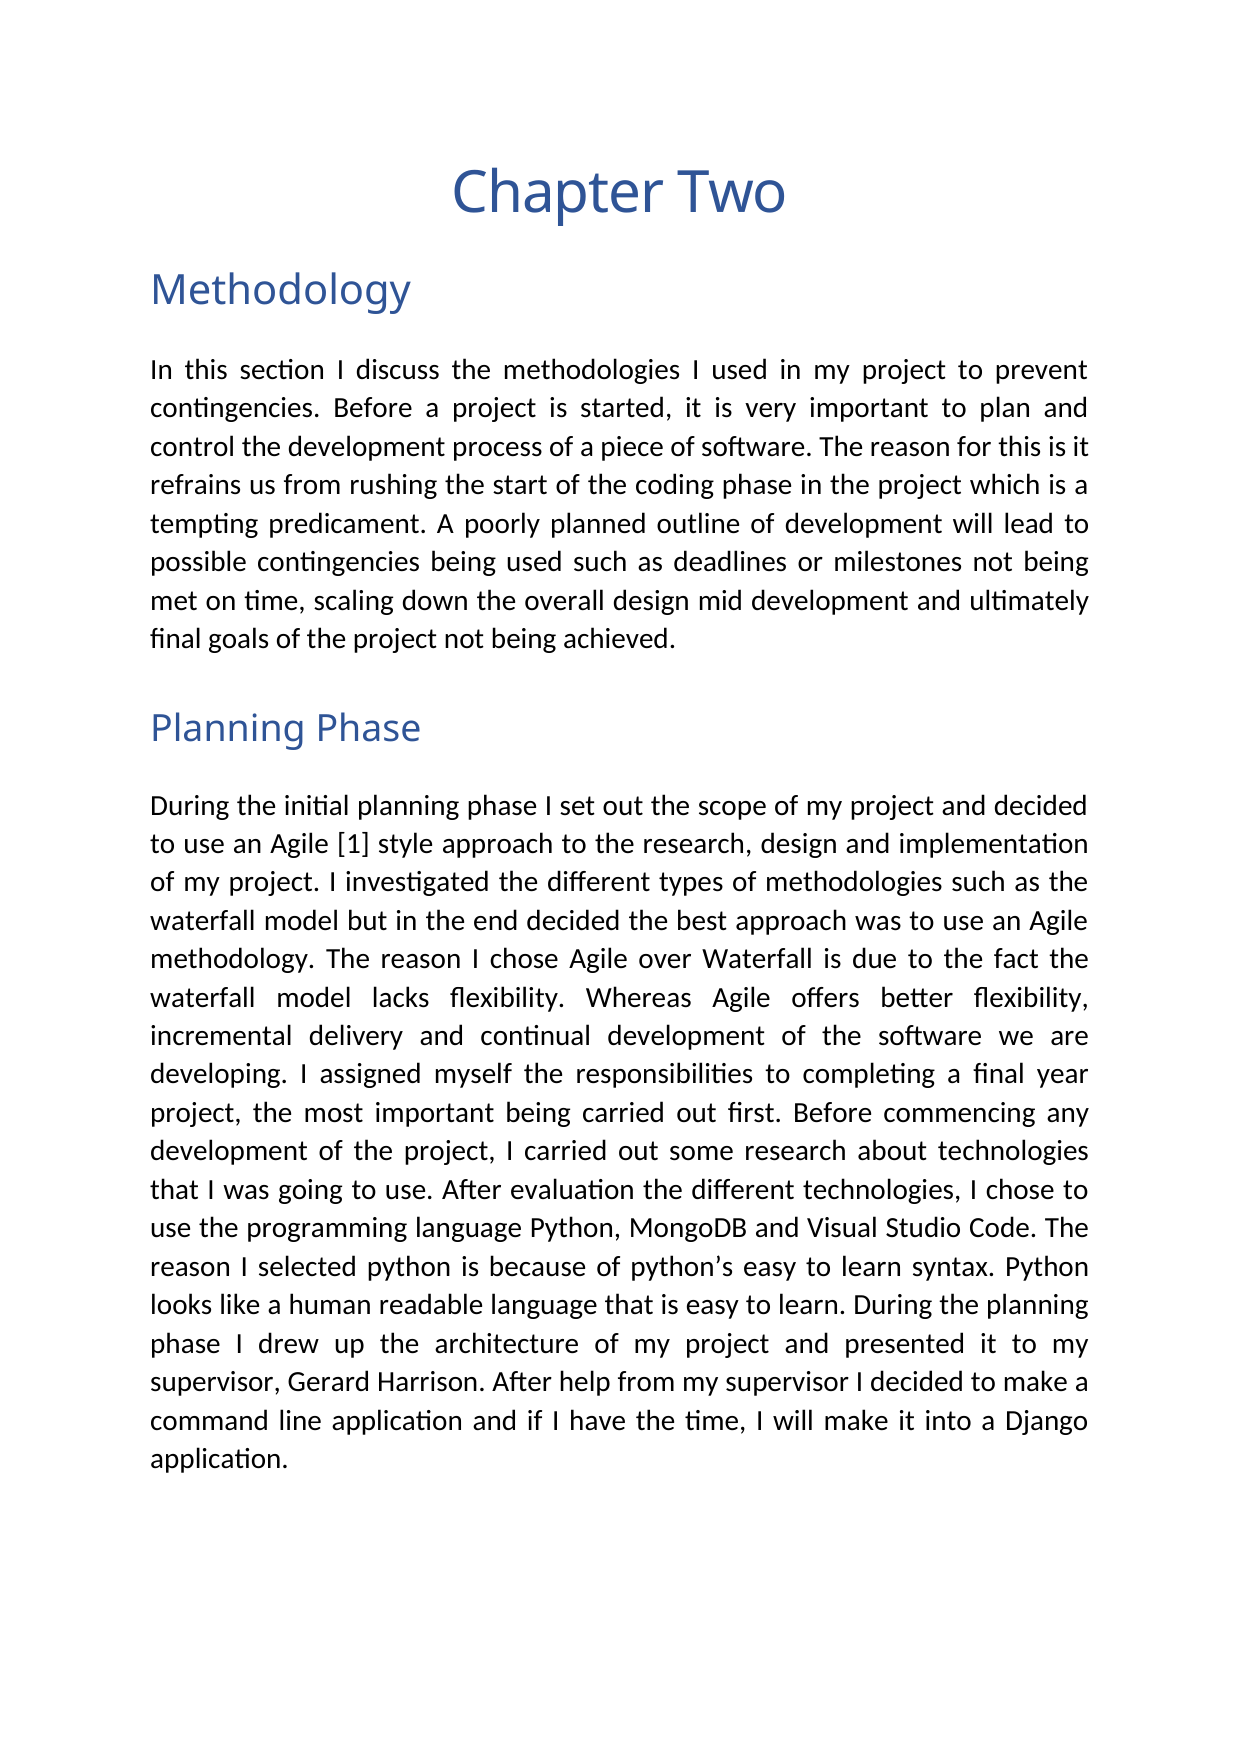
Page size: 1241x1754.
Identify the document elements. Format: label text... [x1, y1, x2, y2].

text During the initial planning phase I set out the scope of my project and decided to use an Agile [1] style approach to the research, design and implementation of my project. I investigated the different types of methodologies such as the waterfall model but in the end decided the best approach was to use an Agile methodology. The reason I chose Agile over Waterfall is due to the fact the waterfall model lacks flexibility. Whereas Agile offers better flexibility, incremental delivery and continual development of the software we are developing. I assigned myself the responsibilities to completing a final year project, the most important being carried out first. Before commencing any development of the project, I carried out some research about technologies that I was going to use. After evaluation the different technologies, I chose to use the programming language Python, MongoDB and Visual Studio Code. The reason I selected python is because of python’s easy to learn syntax. Python looks like a human readable language that is easy to learn. During the planning phase I drew up the architecture of my project and presented it to my supervisor, Gerard Harrison. After help from my supervisor I decided to make a command line application and if I have the time, I will make it into a Django application. [150, 787, 1090, 1476]
text In this section I discuss the methodologies I used in my project to prevent contingencies. Before a project is started, it is very important to plan and control the development process of a piece of software. The reason for this is it refrains us from rushing the start of the coding phase in the project which is a tempting predicament. A poorly planned outline of development will lead to possible contingencies being used such as deadlines or milestones not being met on time, scaling down the overall design mid development and ultimately final goals of the project not being achieved. [150, 351, 1090, 656]
title Chapter Two [150, 150, 1090, 229]
subtitle Methodology [150, 260, 1090, 316]
subtitle Planning Phase [150, 701, 1090, 752]
